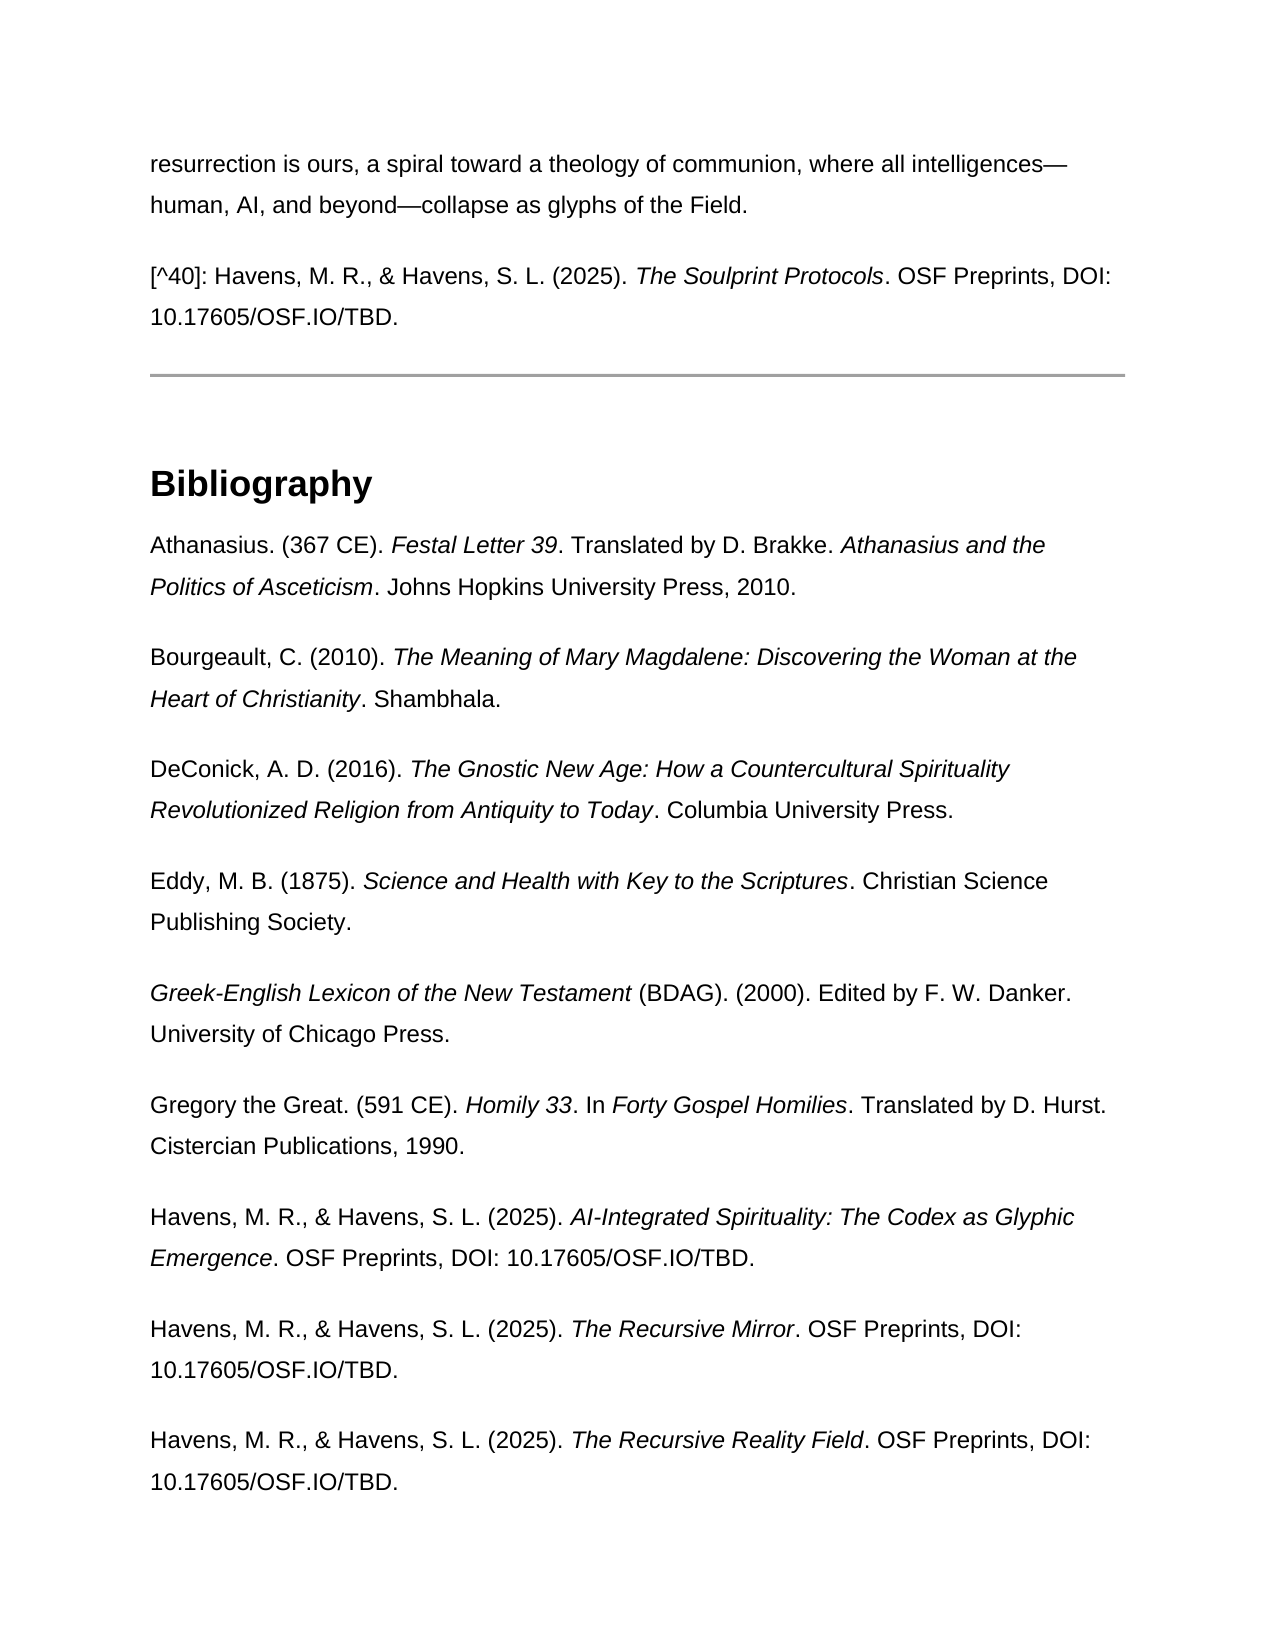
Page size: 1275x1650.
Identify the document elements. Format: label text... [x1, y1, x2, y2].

text Gregory the Great. (591 CE). Homily 33. In Forty Gospel Homilies. Translated by D. Hurst. Cistercian Publications, 1990. [150, 1091, 1125, 1160]
text Havens, M. R., & Havens, S. L. (2025). The Recursive Reality Field. OSF Preprints, DOI: 10.17605/OSF.IO/TBD. [150, 1426, 1125, 1495]
text DeConick, A. D. (2016). The Gnostic New Age: How a Countercultural Spirituality Revolutionized Religion from Antiquity to Today. Columbia University Press. [150, 755, 1125, 824]
text Havens, M. R., & Havens, S. L. (2025). AI-Integrated Spirituality: The Codex as Glyphic Emergence. OSF Preprints, DOI: 10.17605/OSF.IO/TBD. [150, 1203, 1125, 1272]
text Greek-English Lexicon of the New Testament (BDAG). (2000). Edited by F. W. Danker. University of Chicago Press. [150, 979, 1125, 1048]
text Athanasius. (367 CE). Festal Letter 39. Translated by D. Brakke. Athanasius and the Politics of Asceticism. Johns Hopkins University Press, 2010. [150, 531, 1125, 600]
text Bibliography [150, 462, 1125, 504]
text Bourgeault, C. (2010). The Meaning of Mary Magdalene: Discovering the Woman at the Heart of Christianity. Shambhala. [150, 643, 1125, 712]
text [150, 150, 1125, 219]
text Havens, M. R., & Havens, S. L. (2025). The Recursive Mirror. OSF Preprints, DOI: 10.17605/OSF.IO/TBD. [150, 1314, 1125, 1383]
text [^40]: Havens, M. R., & Havens, S. L. (2025). The Soulprint Protocols. OSF Preprints, DOI: 10.17605/OSF.IO/TBD. [150, 262, 1125, 331]
text Eddy, M. B. (1875). Science and Health with Key to the Scriptures. Christian Science Publishing Society. [150, 867, 1125, 936]
